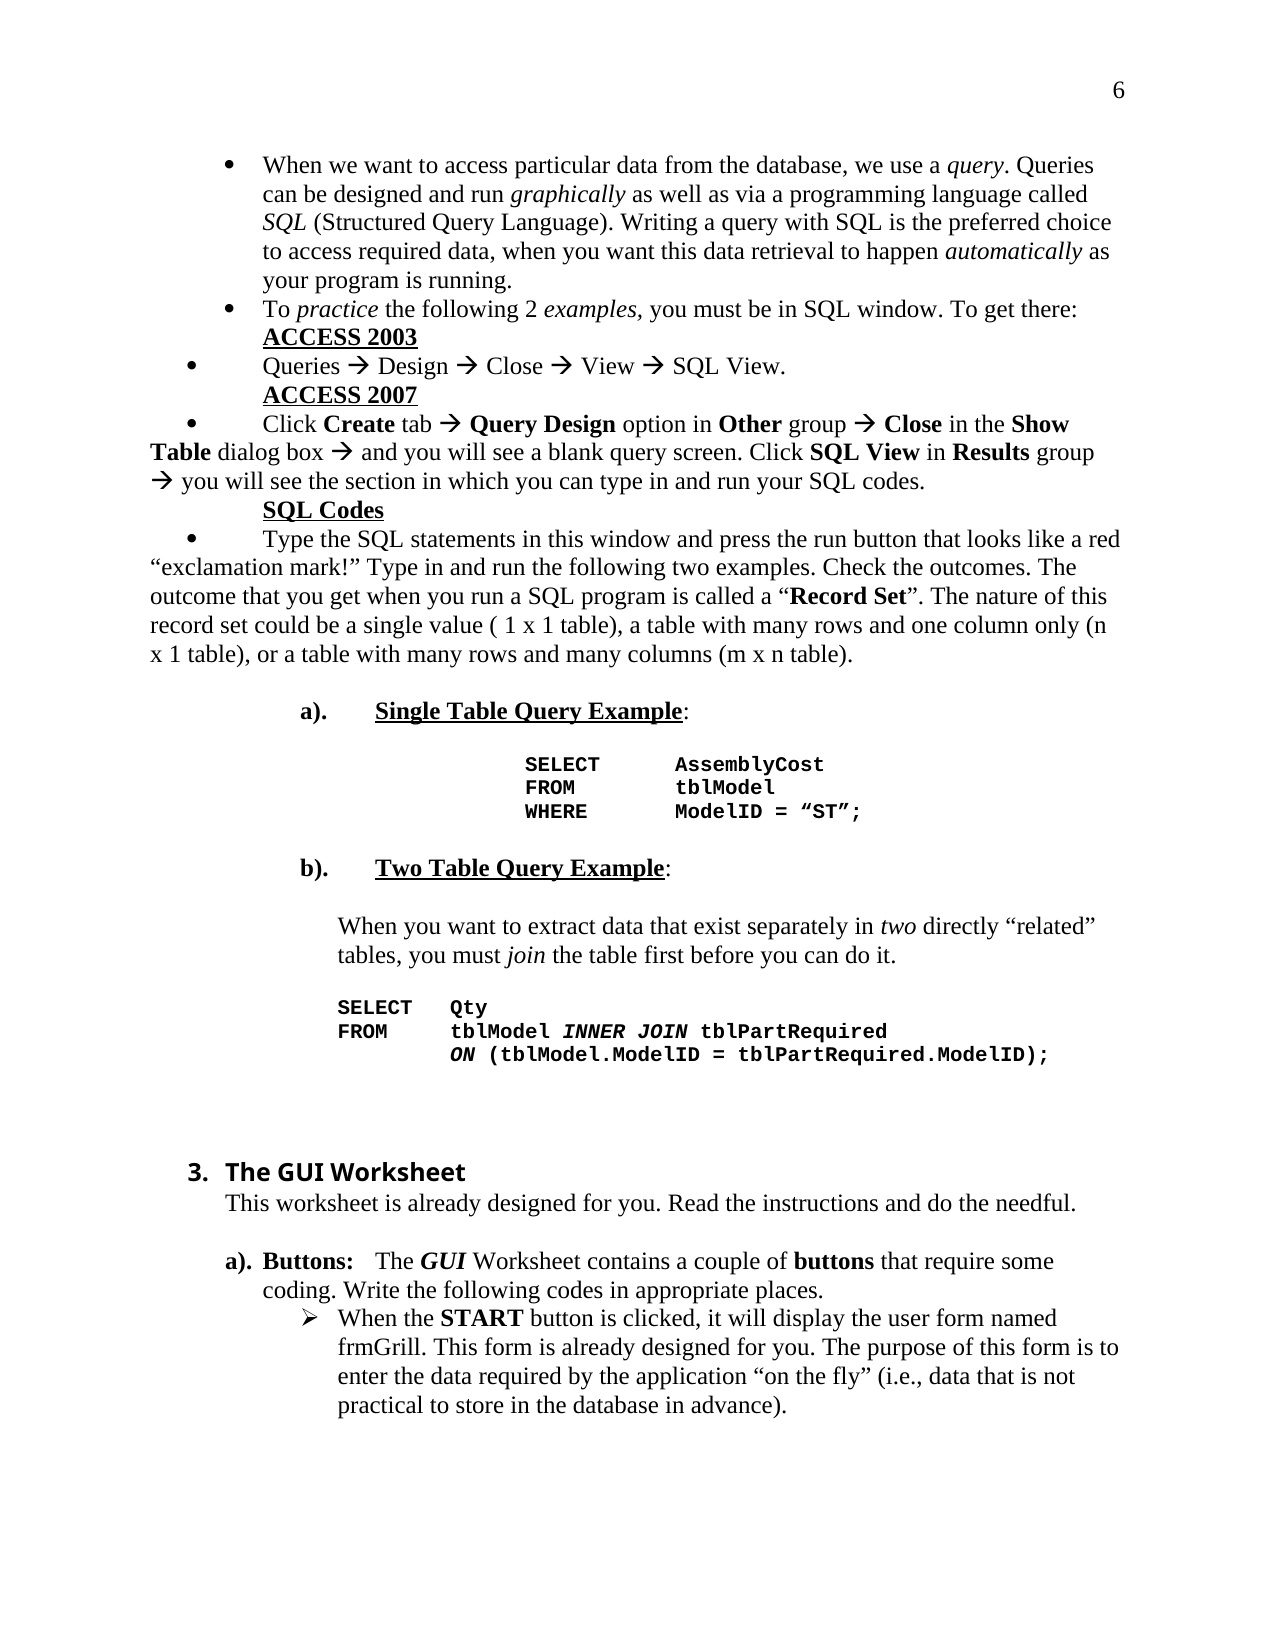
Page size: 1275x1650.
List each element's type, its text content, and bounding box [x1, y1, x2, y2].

text a). Buttons: The GUI Worksheet contains a couple of buttons that require some coding. Write the following codes in appropriate places. [225, 1246, 1125, 1303]
text FROM tblModel INNER JOIN tblPartRequired [337, 1021, 1125, 1044]
list Click Create tab Query Design option in Other group Close in the Show Table dialog box and you will see a blank query screen. Click SQL View in Results group you will see the section in which you can type in and run your SQL codes. [150, 409, 1125, 495]
list When we want to access particular data from the database, we use a query. Queries can be designed and run graphically as well as via a programming language called SQL (Structured Query Language). Writing a query with SQL is the preferred choice to access required data, when you want this data retrieval to happen automatically as your program is running. [225, 150, 1125, 294]
text a). Single Table Query Example: [262, 696, 1125, 725]
text WHERE ModelID = “ST”; [525, 801, 1125, 825]
text 3. The GUI Worksheet [187, 1154, 1125, 1188]
text FROM tblModel [525, 777, 1125, 801]
text b). Two Table Query Example: [262, 853, 1125, 882]
text SELECT AssemblyCost [525, 754, 1125, 777]
text ON (tblModel.ModelID = tblPartRequired.ModelID); [150, 1044, 1125, 1068]
list When the START button is clicked, it will display the user form named frmGrill. This form is already designed for you. The purpose of this form is to enter the data required by the application “on the fly” (i.e., data that is not practical to store in the database in advance). [300, 1303, 1125, 1418]
list To practice the following 2 examples, you must be in SQL window. To get there: [225, 294, 1125, 322]
text SELECT Qty [337, 997, 1125, 1021]
text When you want to extract data that exist separately in two directly “related” tables, you must join the table first before you can do it. [337, 911, 1125, 968]
text ACCESS 2007 [150, 380, 1125, 409]
text ACCESS 2003 [262, 322, 1125, 351]
text SQL Codes [262, 495, 1125, 524]
text This worksheet is already designed for you. Read the instructions and do the needful. [187, 1188, 1125, 1217]
list Queries Design Close View SQL View. [150, 351, 1125, 380]
list Type the SQL statements in this window and press the run button that looks like a red “exclamation mark!” Type in and run the following two examples. Check the outcomes. The outcome that you get when you run a SQL program is called a “Record Set”. The nature of this record set could be a single value ( 1 x 1 table), a table with many rows and one column only (n x 1 table), or a table with many rows and many columns (m x n table). [150, 524, 1125, 667]
